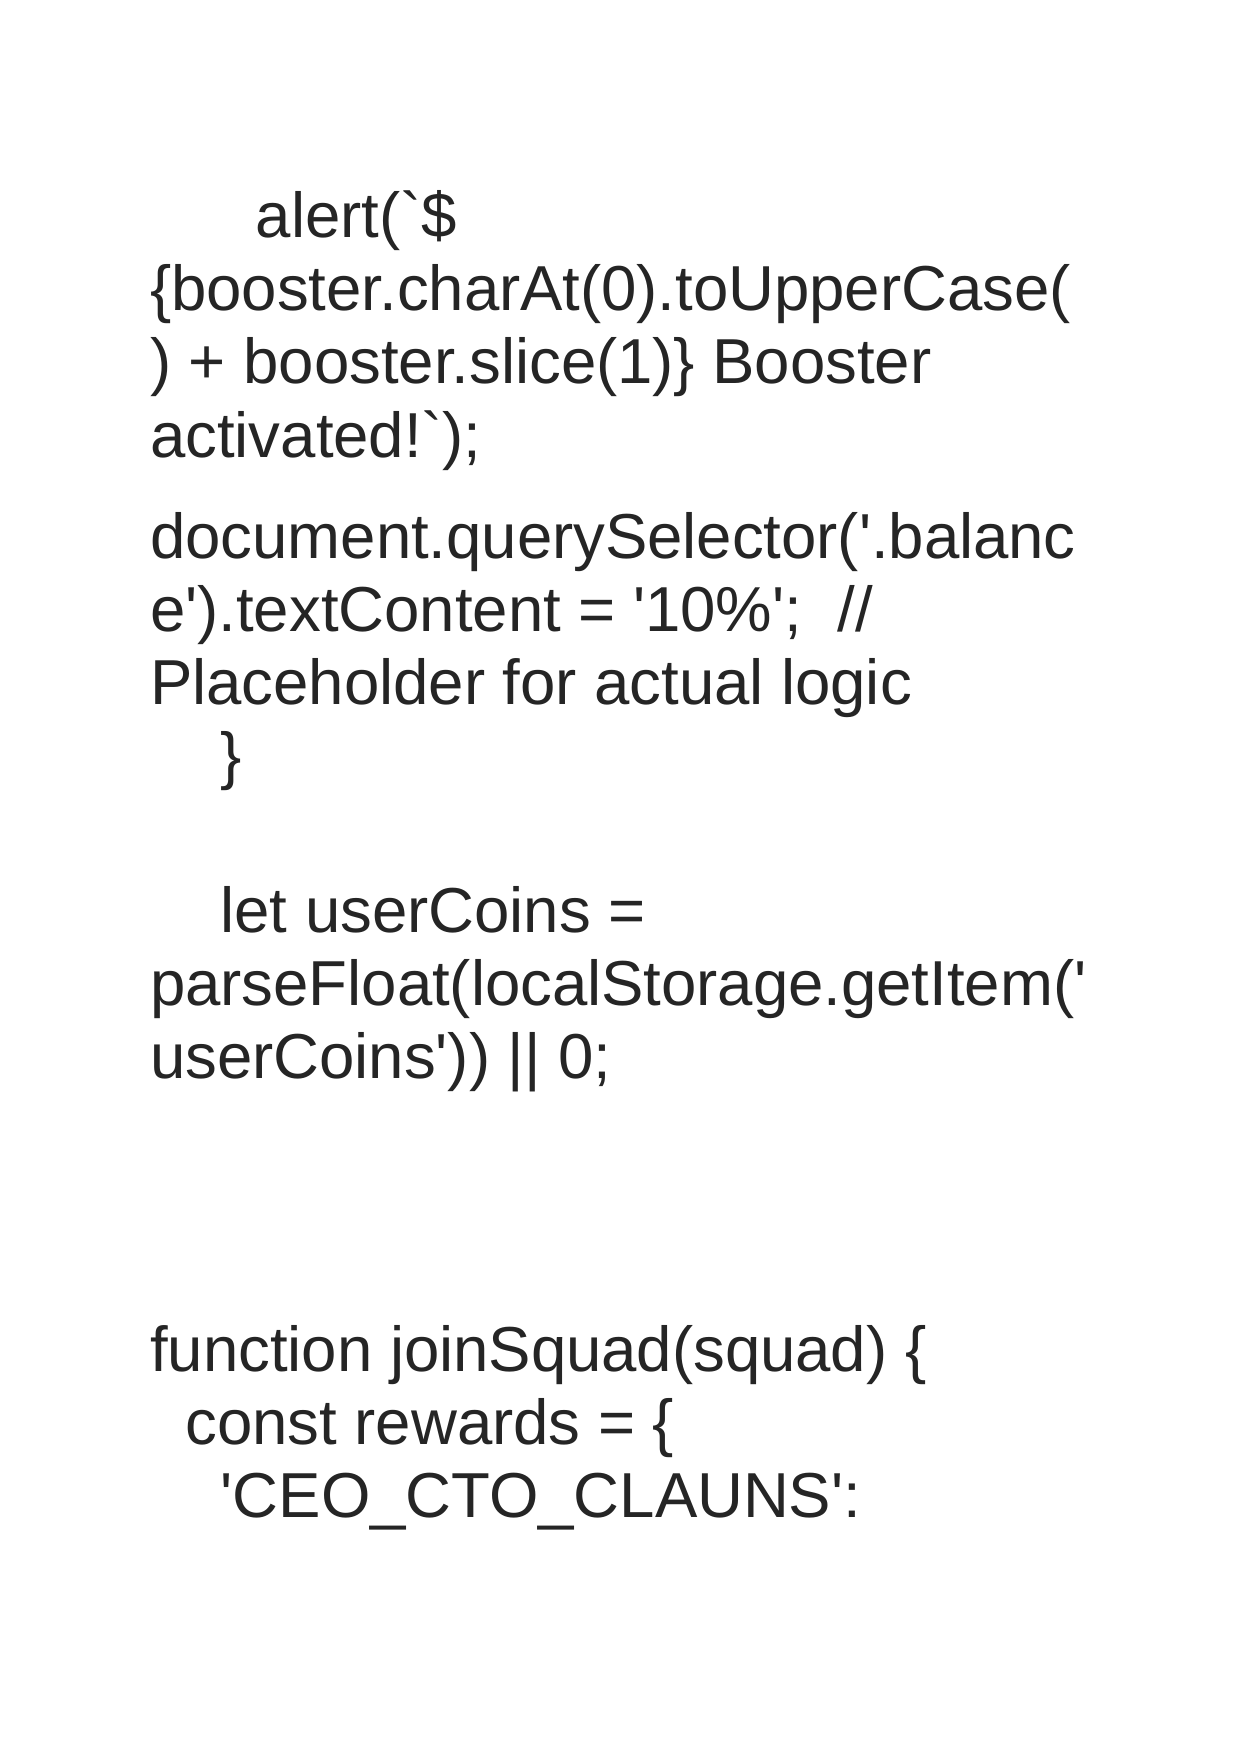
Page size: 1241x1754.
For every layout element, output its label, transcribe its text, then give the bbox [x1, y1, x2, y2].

text } [150, 730, 1090, 803]
text let userCoins = parseFloat(localStorage.getItem('userCoins')) || 0; [150, 885, 1090, 1104]
text document.querySelector('.balance').textContent = '10%'; // Placeholder for actual logic [150, 477, 1090, 730]
text alert(`${booster.charAt(0).toUpperCase() + booster.slice(1)} Booster activated!`); [150, 184, 1090, 477]
text const rewards = { [150, 1409, 1090, 1482]
text function joinSquad(squad) { [150, 1336, 1090, 1409]
